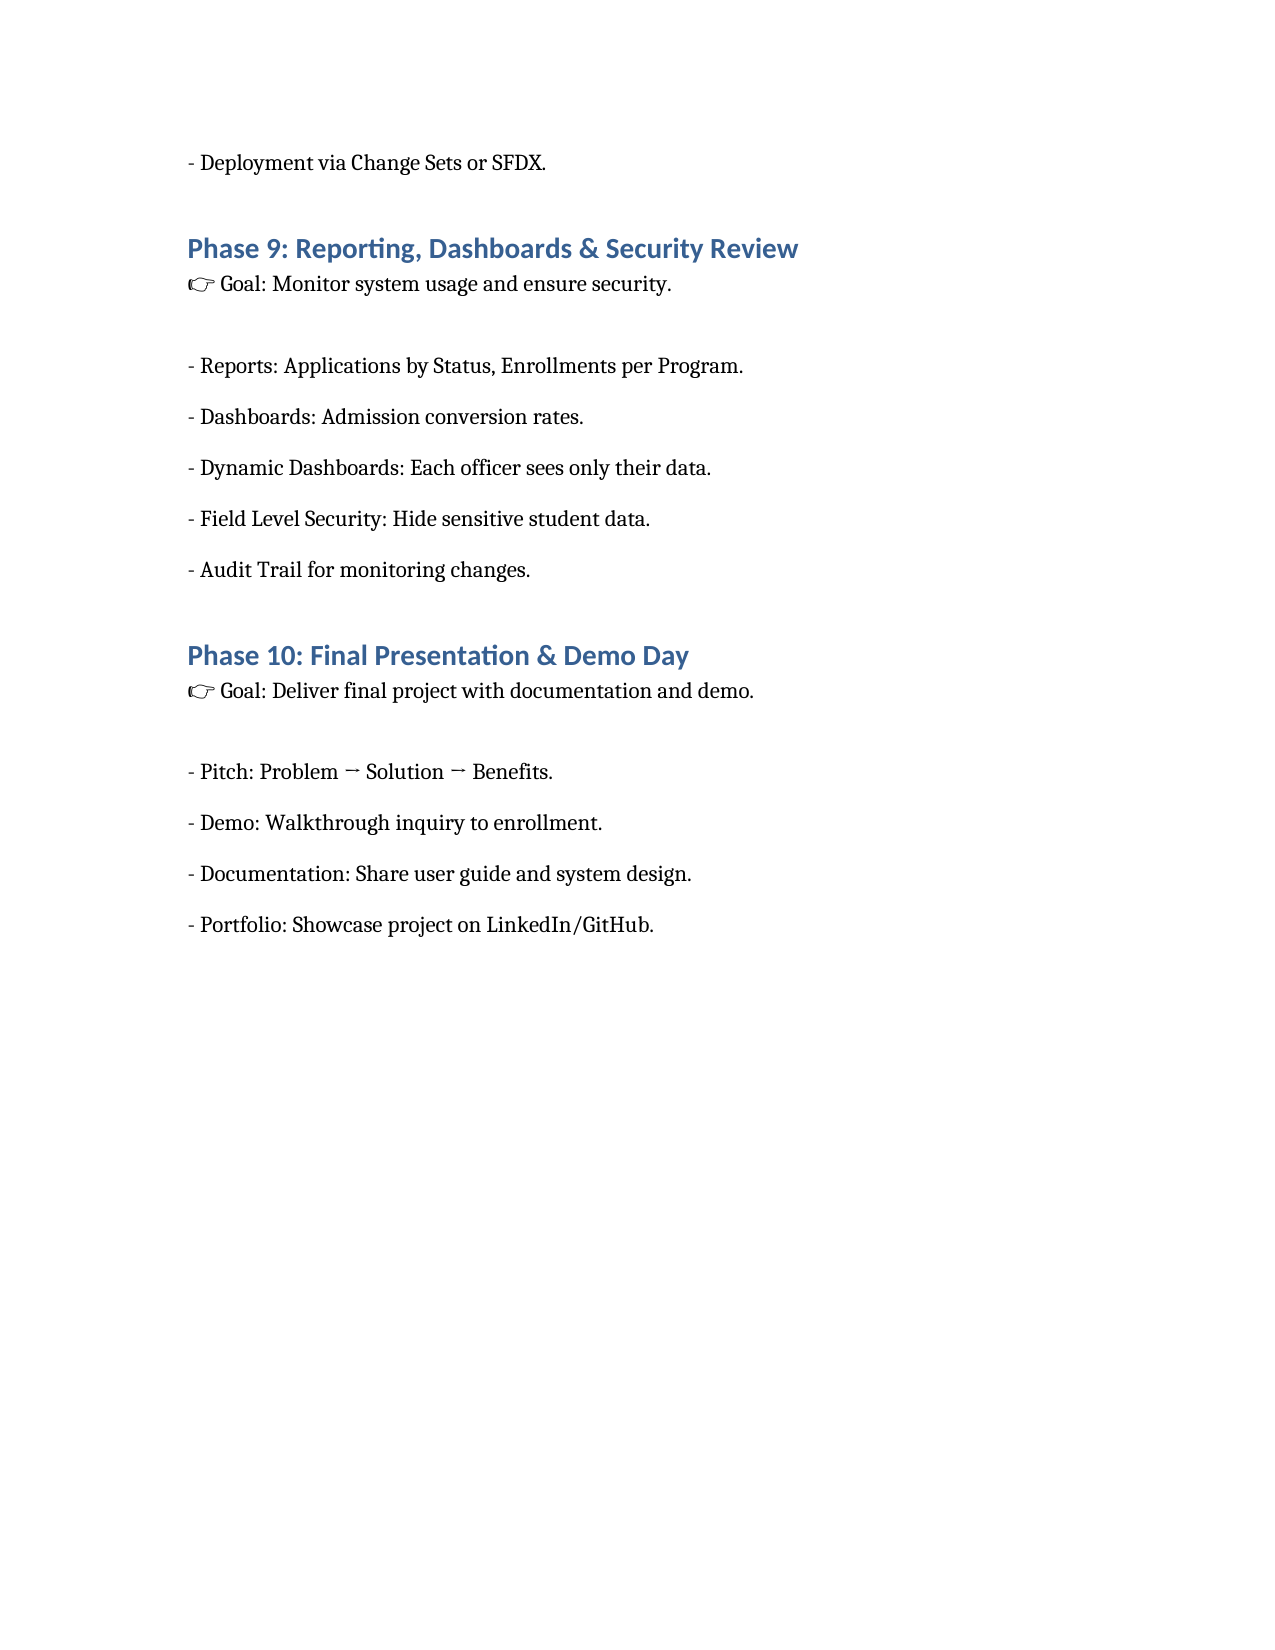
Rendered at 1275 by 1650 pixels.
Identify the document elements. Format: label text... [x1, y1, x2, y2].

text 👉 Goal: Monitor system usage and ensure security. [187, 271, 1087, 328]
subtitle Phase 9: Reporting, Dashboards & Security Review [187, 230, 1087, 266]
text - Field Level Security: Hide sensitive student data. [187, 506, 1087, 532]
text - Dynamic Dashboards: Each officer sees only their data. [187, 454, 1087, 481]
text - Pitch: Problem → Solution → Benefits. [187, 759, 1087, 785]
text - Portfolio: Showcase project on LinkedIn/GitHub. [187, 912, 1087, 938]
text - Documentation: Share user guide and system design. [187, 861, 1087, 887]
subtitle Phase 10: Final Presentation & Demo Day [187, 637, 1087, 672]
text - Dashboards: Admission conversion rates. [187, 403, 1087, 430]
text - Reports: Applications by Status, Enrollments per Program. [187, 352, 1087, 379]
text 👉 Goal: Deliver final project with documentation and demo. [187, 678, 1087, 734]
text - Deployment via Change Sets or SFDX. [187, 150, 1087, 176]
text - Audit Trail for monitoring changes. [187, 557, 1087, 583]
text - Demo: Walkthrough inquiry to enrollment. [187, 810, 1087, 836]
